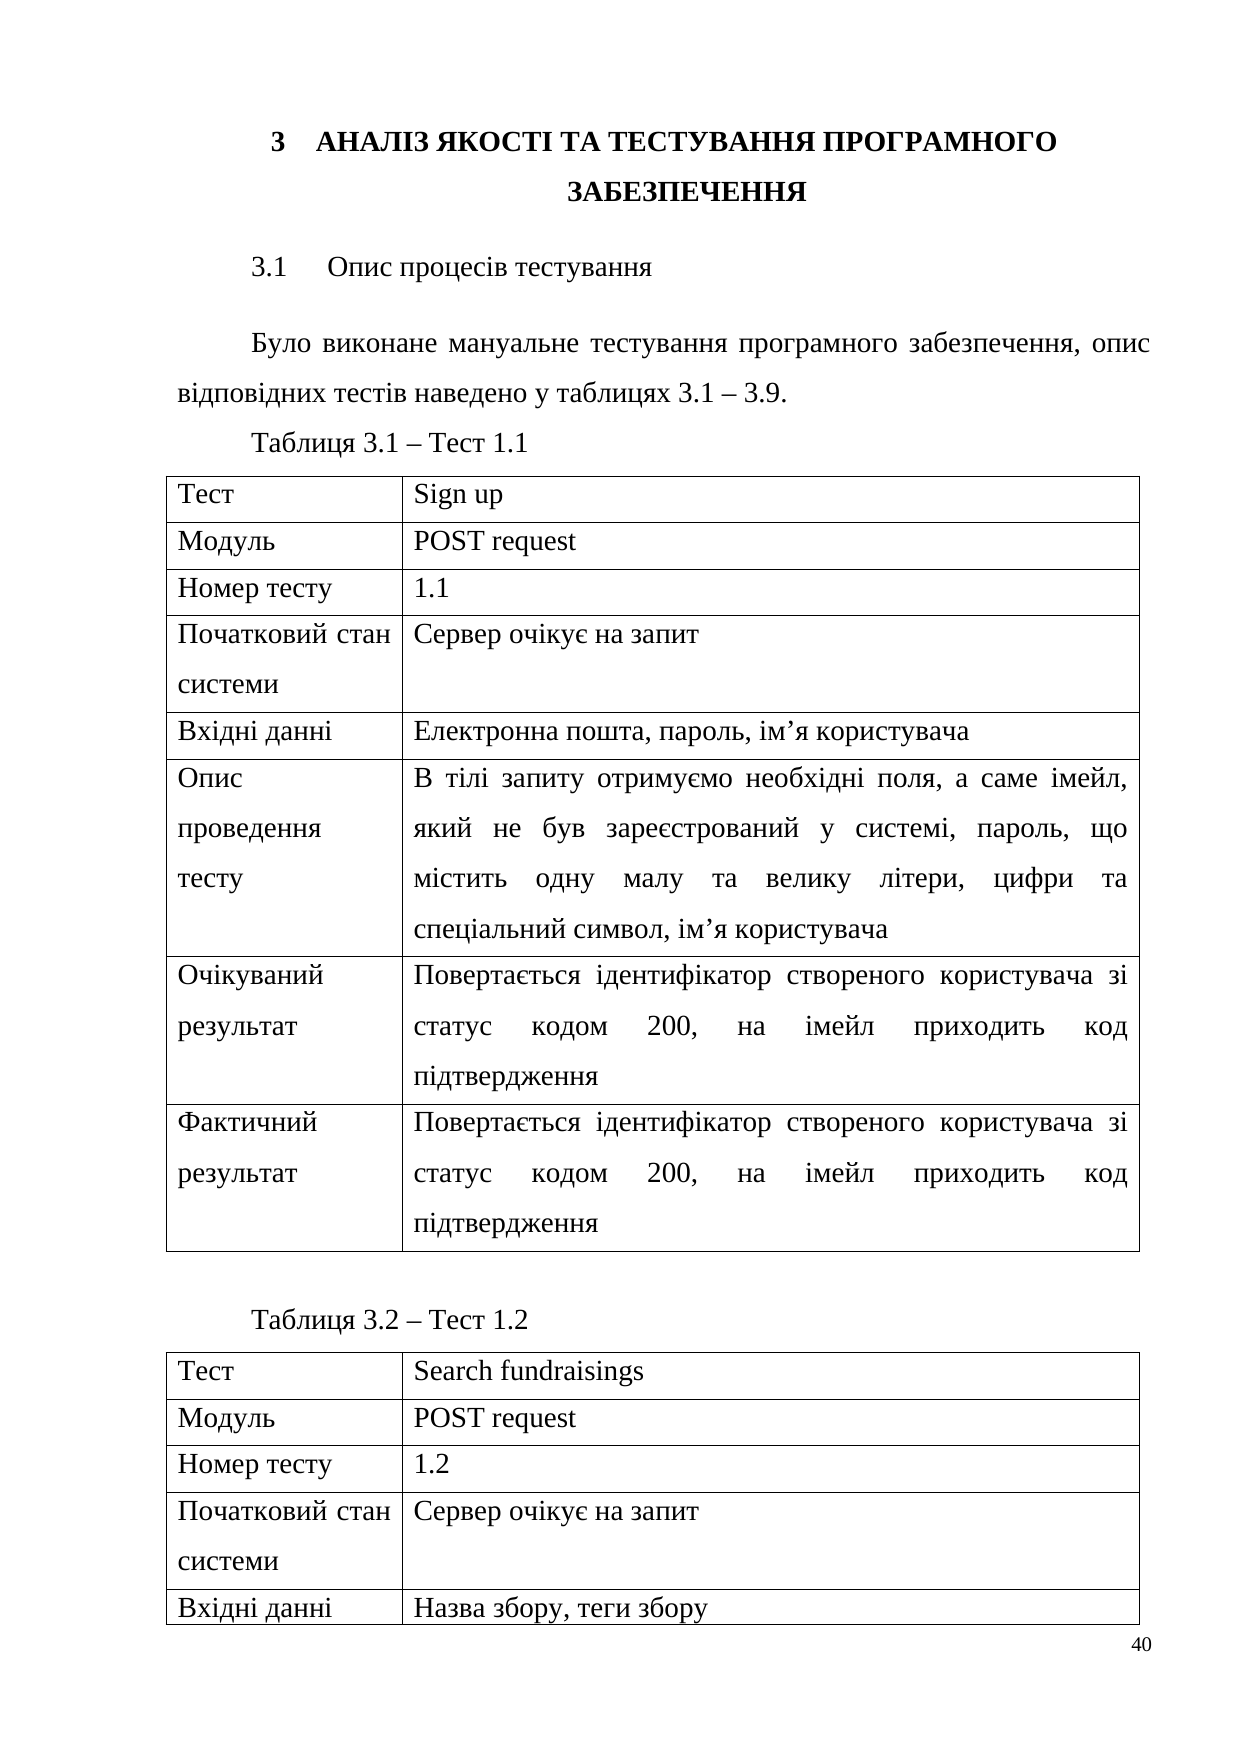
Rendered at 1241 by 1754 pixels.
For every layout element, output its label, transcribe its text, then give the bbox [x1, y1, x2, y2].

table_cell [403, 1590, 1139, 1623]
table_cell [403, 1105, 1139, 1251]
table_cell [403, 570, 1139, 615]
text Таблиця 3.1 – Тест 1.1 [177, 425, 1152, 459]
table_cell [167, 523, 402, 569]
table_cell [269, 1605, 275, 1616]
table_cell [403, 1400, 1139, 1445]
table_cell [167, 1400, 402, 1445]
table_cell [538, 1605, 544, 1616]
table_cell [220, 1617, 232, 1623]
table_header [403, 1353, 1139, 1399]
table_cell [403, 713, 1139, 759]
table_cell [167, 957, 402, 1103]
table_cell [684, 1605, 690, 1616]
text Таблиця 3.2 – Тест 1.2 [177, 1302, 1152, 1336]
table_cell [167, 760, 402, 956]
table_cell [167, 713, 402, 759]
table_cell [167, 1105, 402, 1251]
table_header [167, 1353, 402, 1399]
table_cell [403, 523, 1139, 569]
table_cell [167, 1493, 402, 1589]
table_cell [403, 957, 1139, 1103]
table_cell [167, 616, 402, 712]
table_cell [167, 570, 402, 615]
list АНАЛІЗ ЯКОСТІ ТА ТЕСТУВАННЯ ПРОГРАМНОГО ЗАБЕЗПЕЧЕННЯ [177, 124, 1152, 208]
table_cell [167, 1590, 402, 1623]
text Було виконане мануальне тестування програмного забезпечення, опис відповідних тестів наведено у таблицях 3.1 – 3.9. [177, 325, 1152, 408]
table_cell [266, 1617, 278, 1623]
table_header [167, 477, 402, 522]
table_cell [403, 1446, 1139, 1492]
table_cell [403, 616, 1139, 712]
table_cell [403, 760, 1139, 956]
list Опис процесів тестування [251, 249, 1152, 283]
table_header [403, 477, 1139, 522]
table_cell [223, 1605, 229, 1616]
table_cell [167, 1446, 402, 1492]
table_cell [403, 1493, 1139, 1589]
